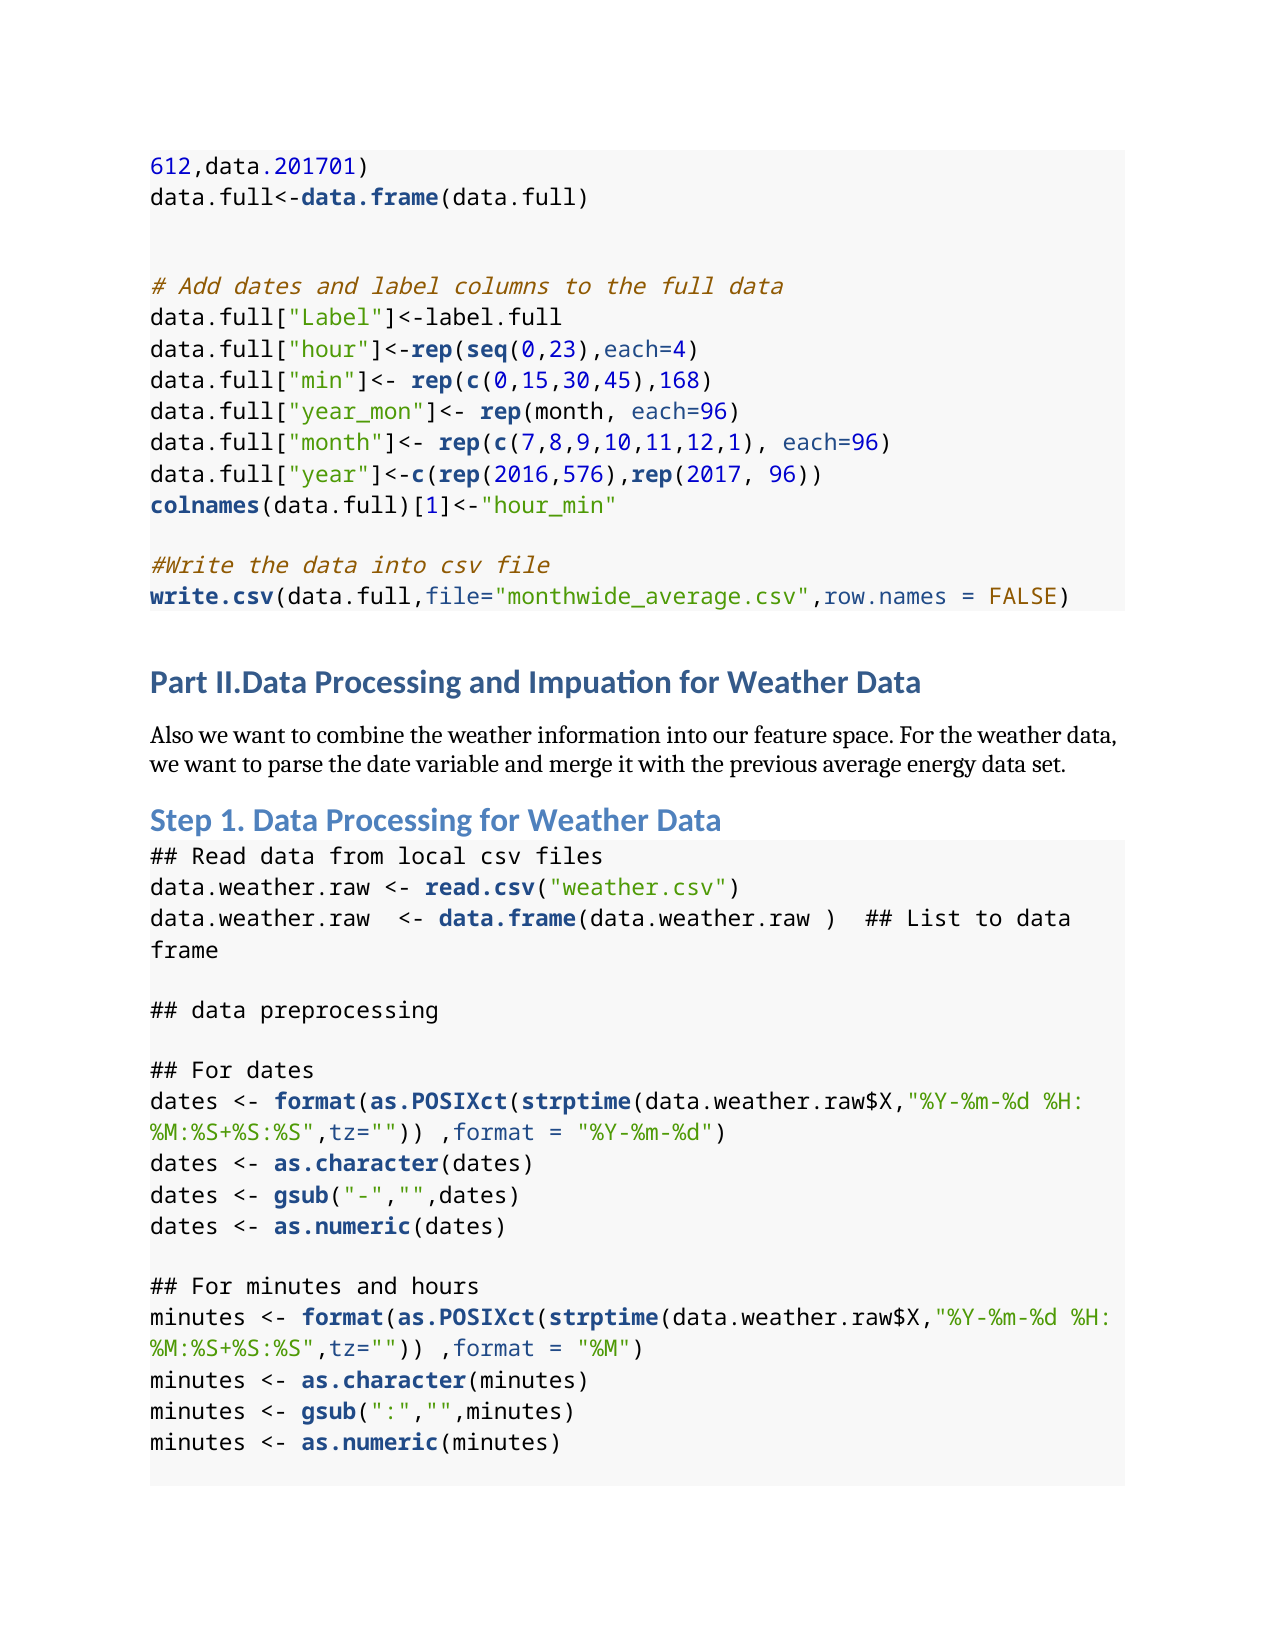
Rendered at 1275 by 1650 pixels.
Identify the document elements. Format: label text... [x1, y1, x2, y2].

subtitle Part II.Data Processing and Impuation for Weather Data [150, 661, 1125, 702]
subtitle Step 1. Data Processing for Weather Data [150, 799, 1125, 840]
text Also we want to combine the weather information into our feature space. For the weather data, we want to parse the date variable and merge it with the previous average energy data set. [150, 721, 1125, 778]
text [150, 150, 1125, 611]
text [150, 840, 1125, 1486]
